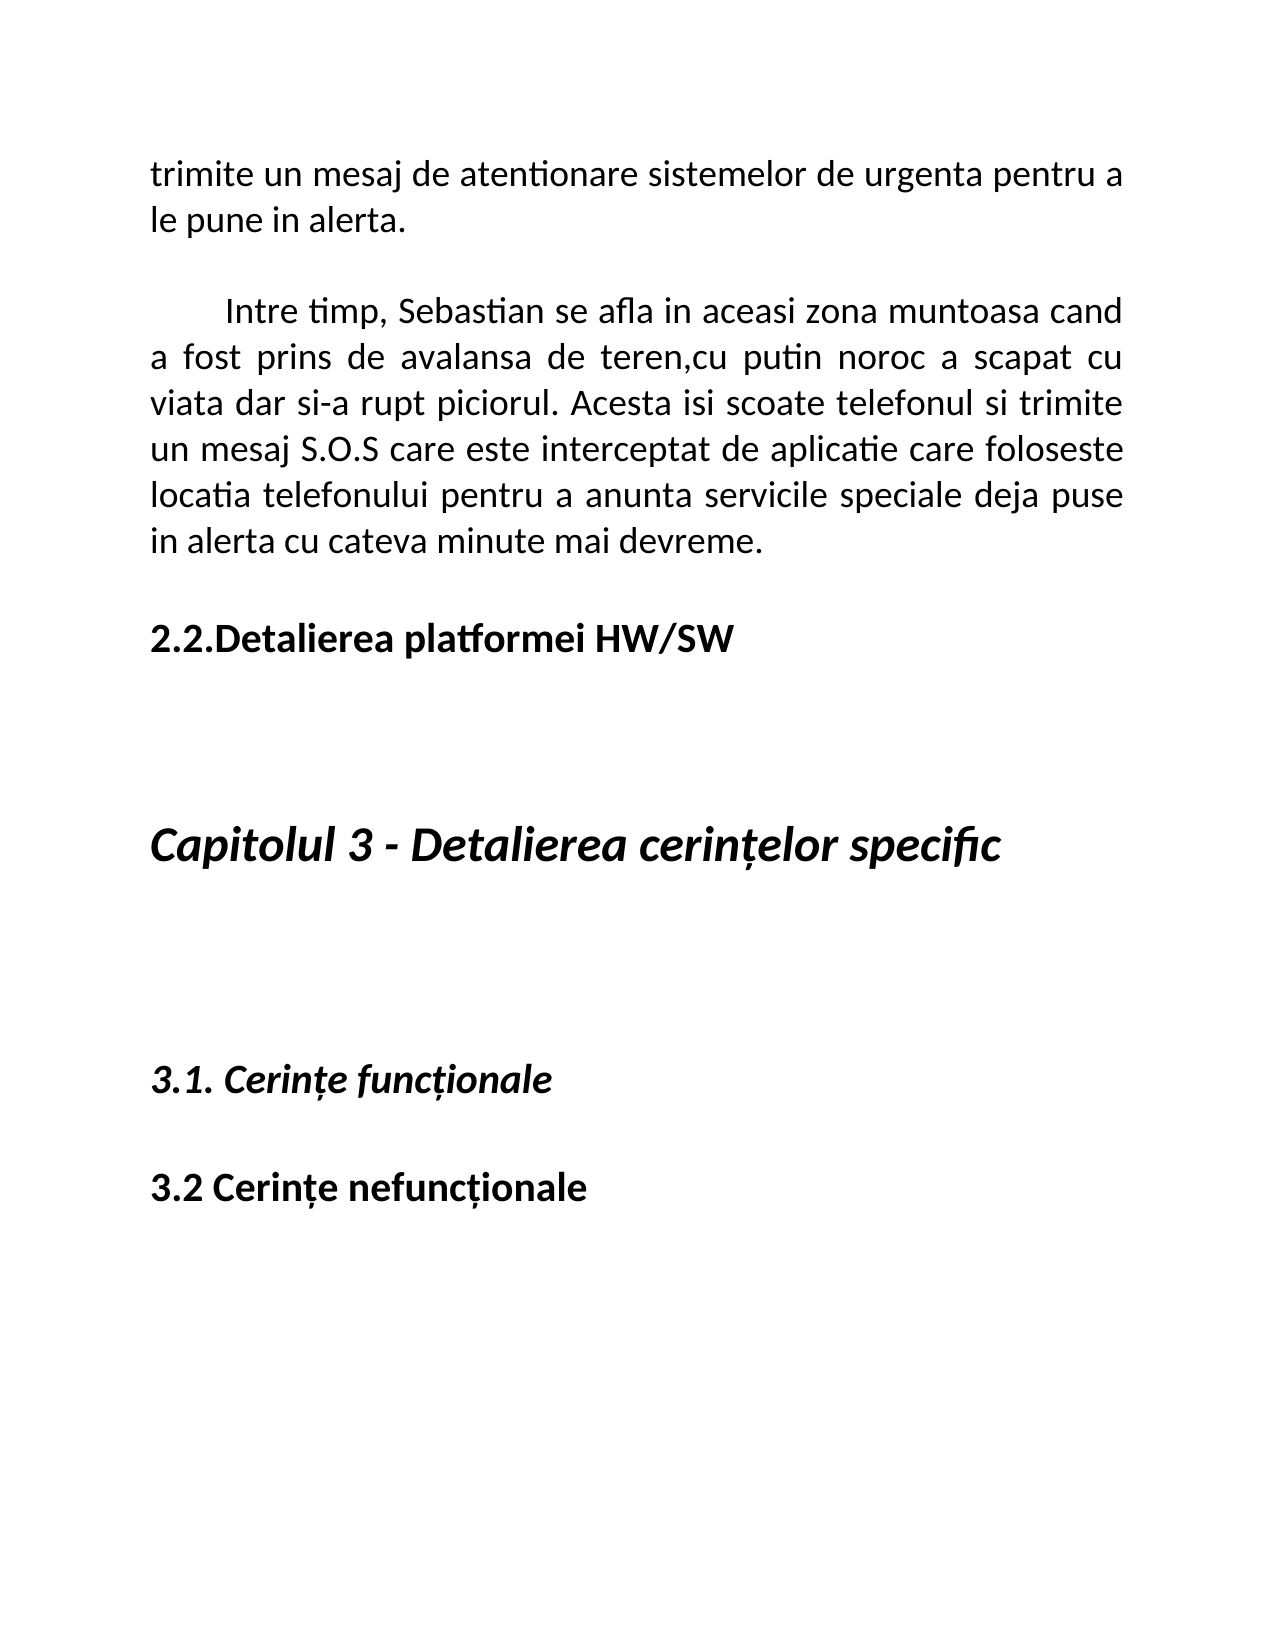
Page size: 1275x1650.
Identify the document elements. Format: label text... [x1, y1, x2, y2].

subtitle 3.2 Cerințe nefuncționale [150, 1161, 1125, 1212]
subtitle 2.2.Detalierea platformei HW/SW [150, 612, 1125, 663]
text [150, 150, 1125, 242]
text Intre timp, Sebastian se afla in aceasi zona muntoasa cand a fost prins de avalansa de teren,cu putin noroc a scapat cu viata dar si-a rupt piciorul. Acesta isi scoate telefonul si trimite un mesaj S.O.S care este interceptat de aplicatie care foloseste locatia telefonului pentru a anunta servicile speciale deja puse in alerta cu cateva minute mai devreme. [150, 287, 1125, 562]
subtitle 3.1. Cerințe funcționale [150, 1053, 1125, 1104]
subtitle Capitolul 3 - Detalierea cerințelor specific [150, 813, 1125, 874]
